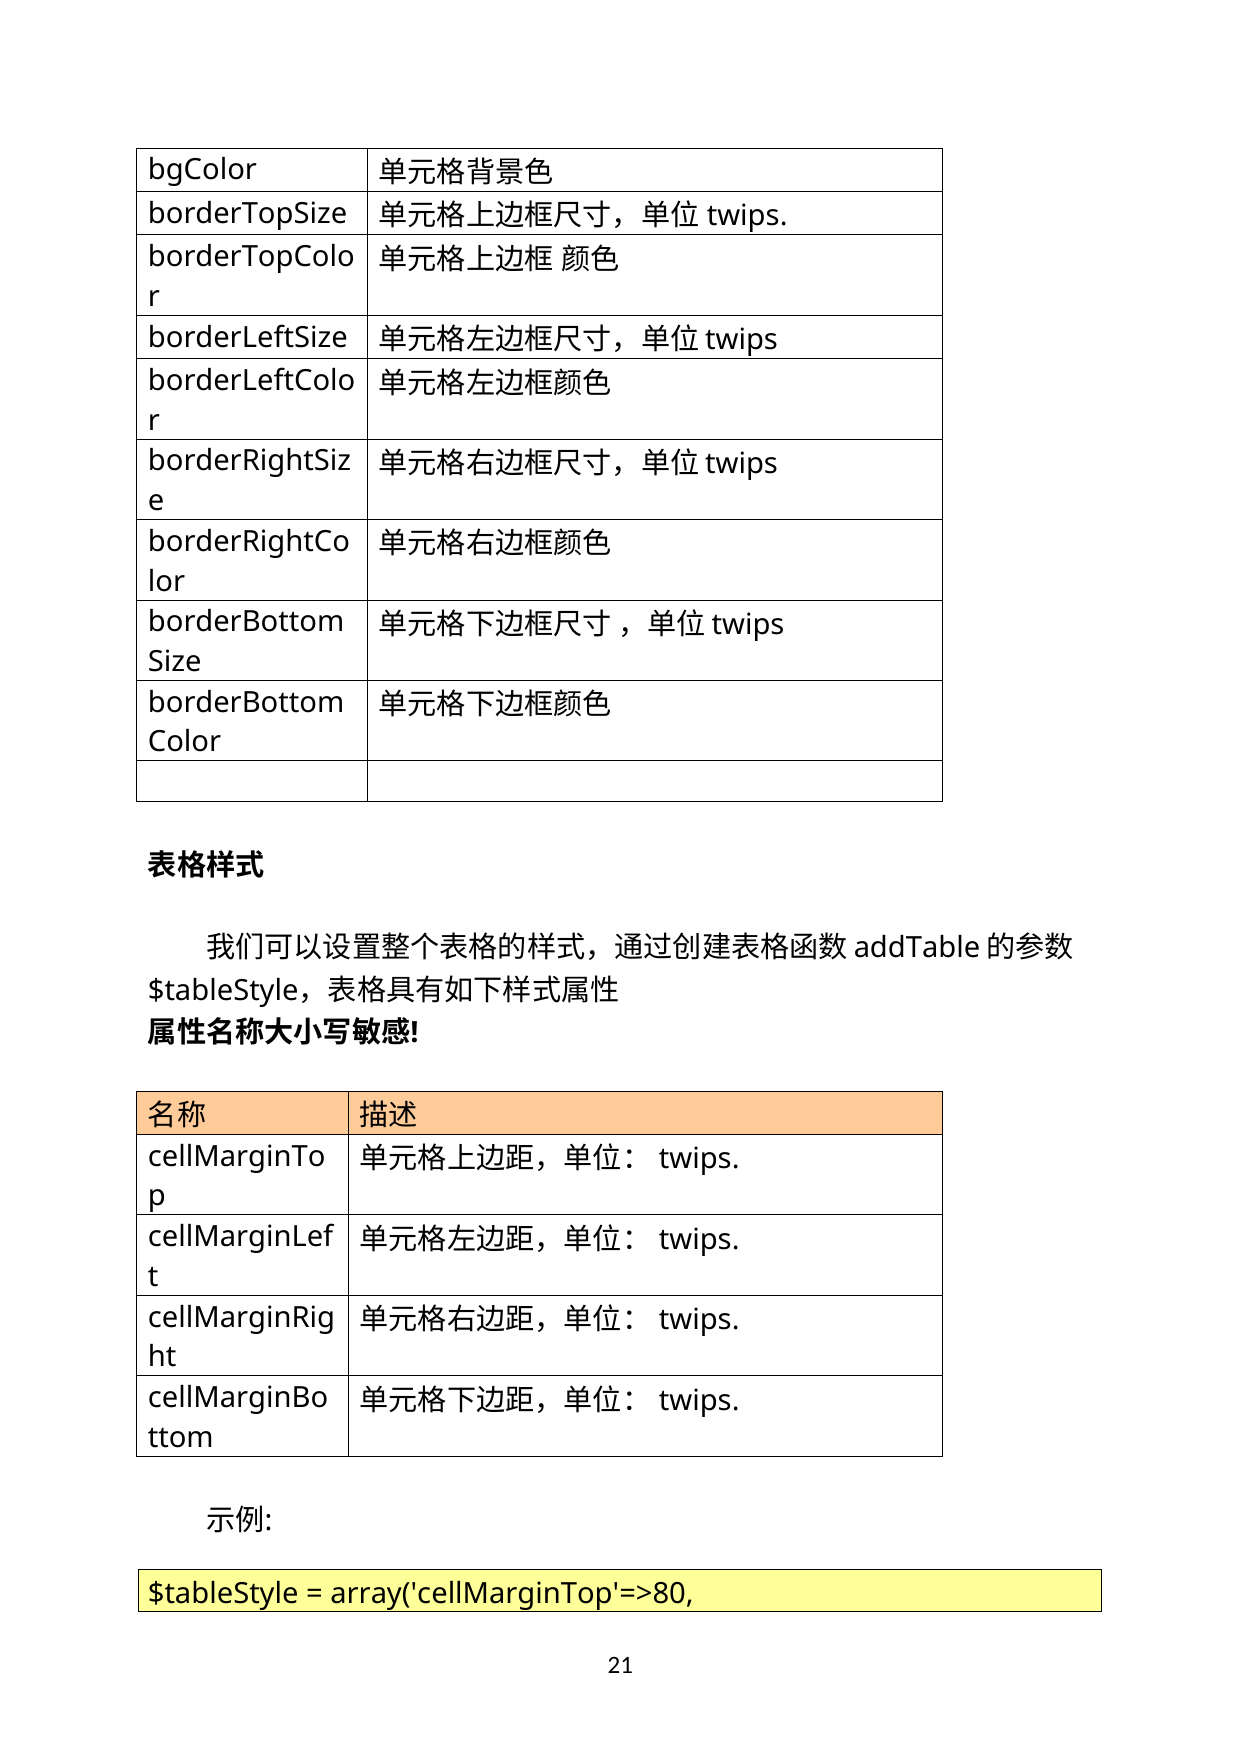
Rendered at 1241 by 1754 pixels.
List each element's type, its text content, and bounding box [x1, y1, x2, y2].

table_cell borderLeftColor [137, 359, 367, 439]
table_header 名称 [137, 1092, 348, 1134]
table_cell 单元格左边距，单位： twips. [349, 1215, 942, 1295]
table_cell borderBottomColor [137, 681, 367, 760]
table_cell 单元格下边框颜色 [368, 681, 942, 760]
table_cell bgColor [137, 149, 367, 191]
text 示例: [148, 1496, 1093, 1569]
table_cell 单元格上边框尺寸，单位 twips. [368, 192, 942, 234]
table_cell 单元格下边距，单位： twips. [349, 1376, 942, 1456]
table_cell 单元格下边框尺寸 ，单位twips [368, 601, 942, 680]
table_header 描述 [349, 1092, 942, 1134]
table_cell 单元格右边距，单位： twips. [349, 1296, 942, 1375]
table_cell cellMarginRight [137, 1296, 348, 1375]
text 属性名称大小写敏感! [148, 1008, 1093, 1051]
table_cell cellMarginTop [137, 1135, 348, 1214]
text $tableStyle = array('cellMarginTop'=>80, [139, 1570, 1101, 1611]
table_cell 单元格左边框颜色 [368, 359, 942, 439]
table_cell borderLeftSize [137, 316, 367, 358]
table_cell 单元格右边框颜色 [368, 520, 942, 599]
table_cell borderRightSize [137, 440, 367, 519]
table_cell 单元格左边框尺寸，单位twips [368, 316, 942, 358]
table_cell 单元格背景色 [368, 149, 942, 191]
table_cell 单元格上边框 颜色 [368, 235, 942, 315]
table_cell borderTopSize [137, 192, 367, 234]
subtitle 表格样式 [148, 842, 1093, 884]
table_cell cellMarginBottom [137, 1376, 348, 1456]
table_cell borderRightColor [137, 520, 367, 599]
text 我们可以设置整个表格的样式，通过创建表格函数addTable的参数$tableStyle，表格具有如下样式属性 [148, 924, 1093, 1008]
table_cell 单元格上边距，单位： twips. [349, 1135, 942, 1214]
table_cell 单元格右边框尺寸，单位twips [368, 440, 942, 519]
table_cell borderTopColor [137, 235, 367, 315]
table_cell borderBottomSize [137, 601, 367, 680]
table_cell [137, 761, 367, 801]
table_cell [368, 761, 942, 801]
table_cell cellMarginLeft [137, 1215, 348, 1295]
